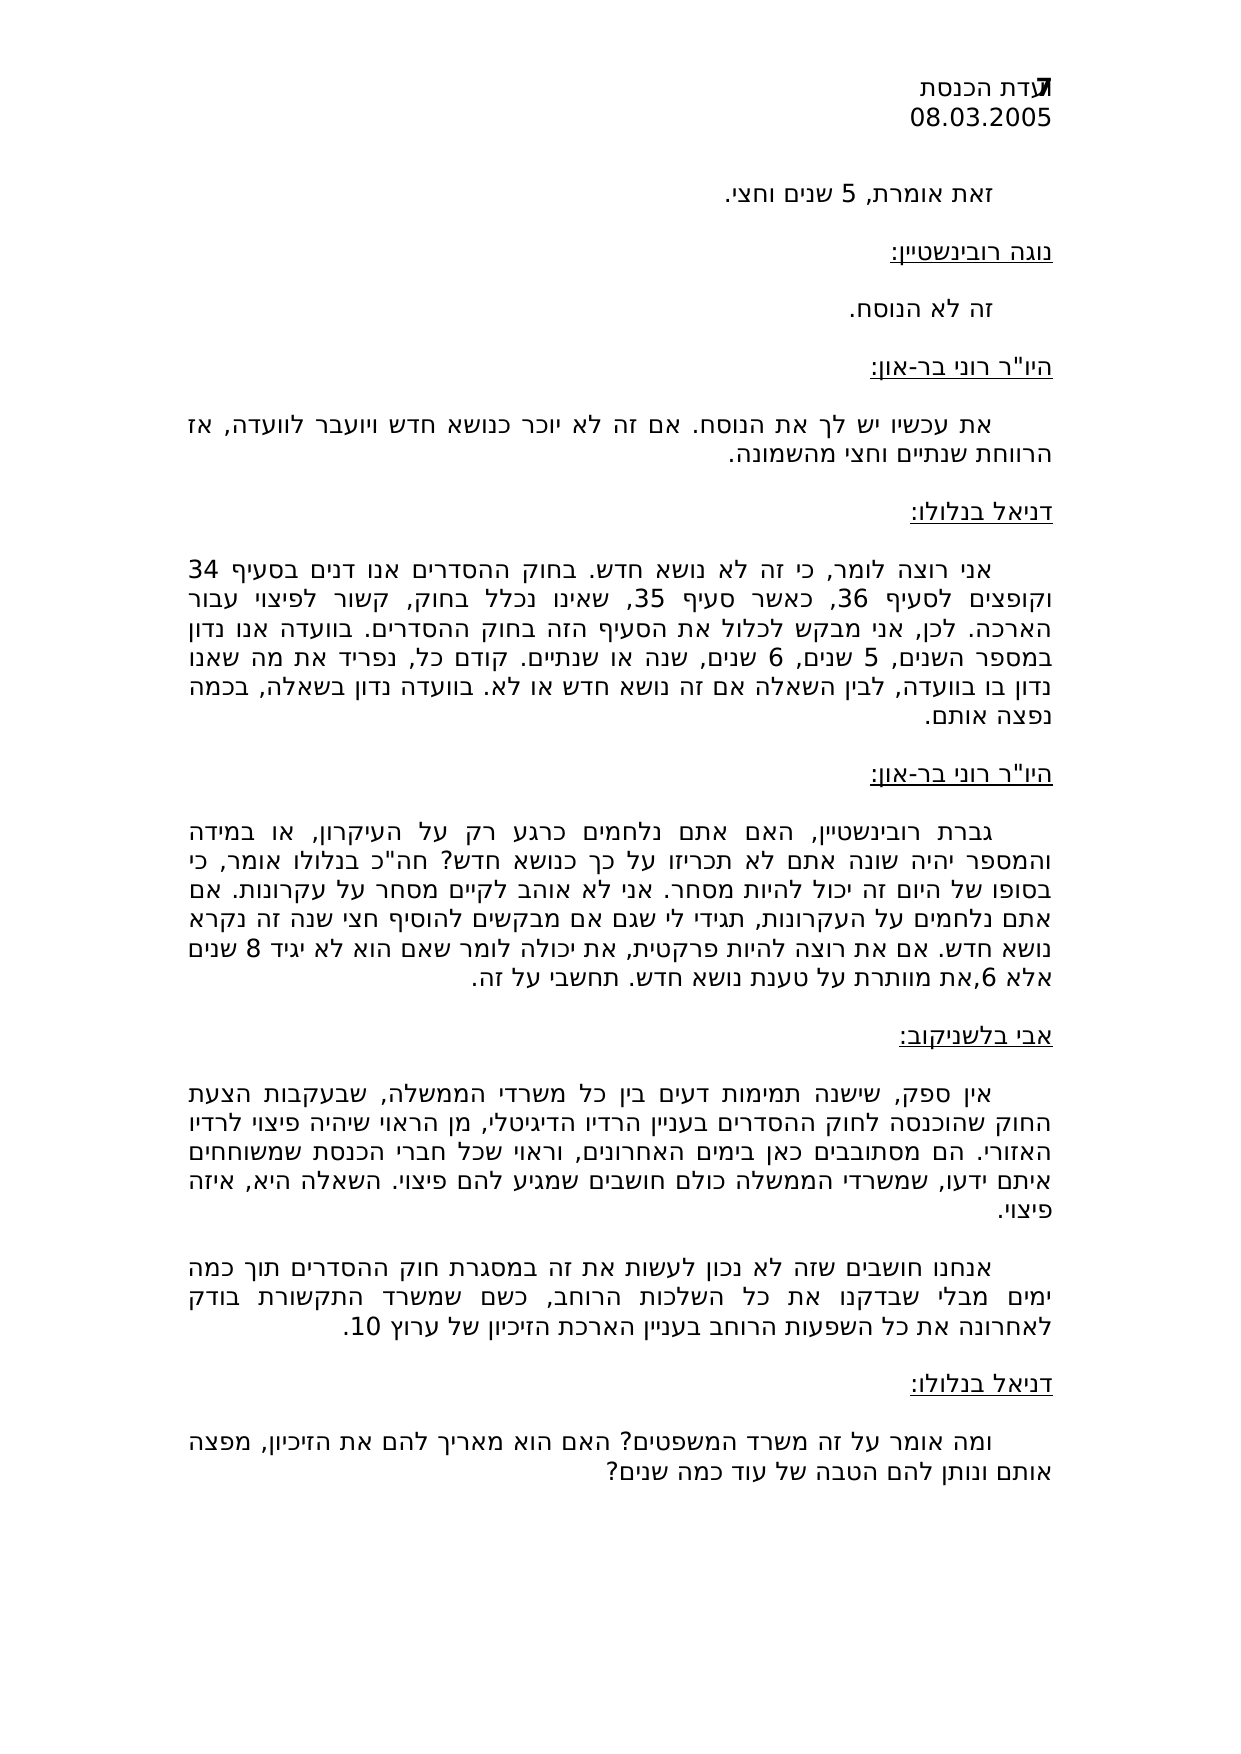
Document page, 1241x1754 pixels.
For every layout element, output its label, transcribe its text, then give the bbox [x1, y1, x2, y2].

text היו"ר רוני בר-און: [187, 759, 1053, 788]
text אבי בלשניקוב: [187, 1021, 1053, 1050]
text דניאל בנלולו: [187, 1369, 1053, 1399]
text דניאל בנלולו: [187, 497, 1053, 527]
text זה לא הנוסח. [187, 294, 1053, 324]
text אין ספק, שישנה תמימות דעים בין כל משרדי הממשלה, שבעקבות הצעת החוק שהוכנסה לחוק ההסדרים בעניין הרדיו הדיגיטלי, מן הראוי שיהיה פיצוי לרדיו האזורי. הם מסתובבים כאן בימים האחרונים, וראוי שכל חברי הכנסת שמשוחחים איתם ידעו, שמשרדי הממשלה כולם חושבים שמגיע להם פיצוי. השאלה היא, איזה פיצוי. [187, 1079, 1053, 1224]
text ומה אומר על זה משרד המשפטים? האם הוא מאריך להם את הזיכיון, מפצה אותם ונותן להם הטבה של עוד כמה שנים? [187, 1427, 1053, 1486]
text גברת רובינשטיין, האם אתם נלחמים כרגע רק על העיקרון, או במידה והמספר יהיה שונה אתם לא תכריזו על כך כנושא חדש? חה"כ בנלולו אומר, כי בסופו של היום זה יכול להיות מסחר. אני לא אוהב לקיים מסחר על עקרונות. אם אתם נלחמים על העקרונות, תגידי לי שגם אם מבקשים להוסיף חצי שנה זה נקרא נושא חדש. אם את רוצה להיות פרקטית, את יכולה לומר שאם הוא לא יגיד 8 שנים אלא 6,את מוותרת על טענת נושא חדש. תחשבי על זה. [187, 817, 1053, 992]
text את עכשיו יש לך את הנוסח. אם זה לא יוכר כנושא חדש ויועבר לוועדה, אז הרווחת שנתיים וחצי מהשמונה. [187, 410, 1053, 469]
text זאת אומרת, 5 שנים וחצי. [187, 179, 1053, 208]
text היו"ר רוני בר-און: [187, 352, 1053, 382]
text נוגה רובינשטיין: [187, 237, 1053, 266]
text אנחנו חושבים שזה לא נכון לעשות את זה במסגרת חוק ההסדרים תוך כמה ימים מבלי שבדקנו את כל השלכות הרוחב, כשם שמשרד התקשורת בודק לאחרונה את כל השפעות הרוחב בעניין הארכת הזיכיון של ערוץ 10. [187, 1253, 1053, 1341]
text אני רוצה לומר, כי זה לא נושא חדש. בחוק ההסדרים אנו דנים בסעיף 34 וקופצים לסעיף 36, כאשר סעיף 35, שאינו נכלל בחוק, קשור לפיצוי עבור הארכה. לכן, אני מבקש לכלול את הסעיף הזה בחוק ההסדרים. בוועדה אנו נדון במספר השנים, 5 שנים, 6 שנים, שנה או שנתיים. קודם כל, נפריד את מה שאנו נדון בו בוועדה, לבין השאלה אם זה נושא חדש או לא. בוועדה נדון בשאלה, בכמה נפצה אותם. [187, 555, 1053, 730]
